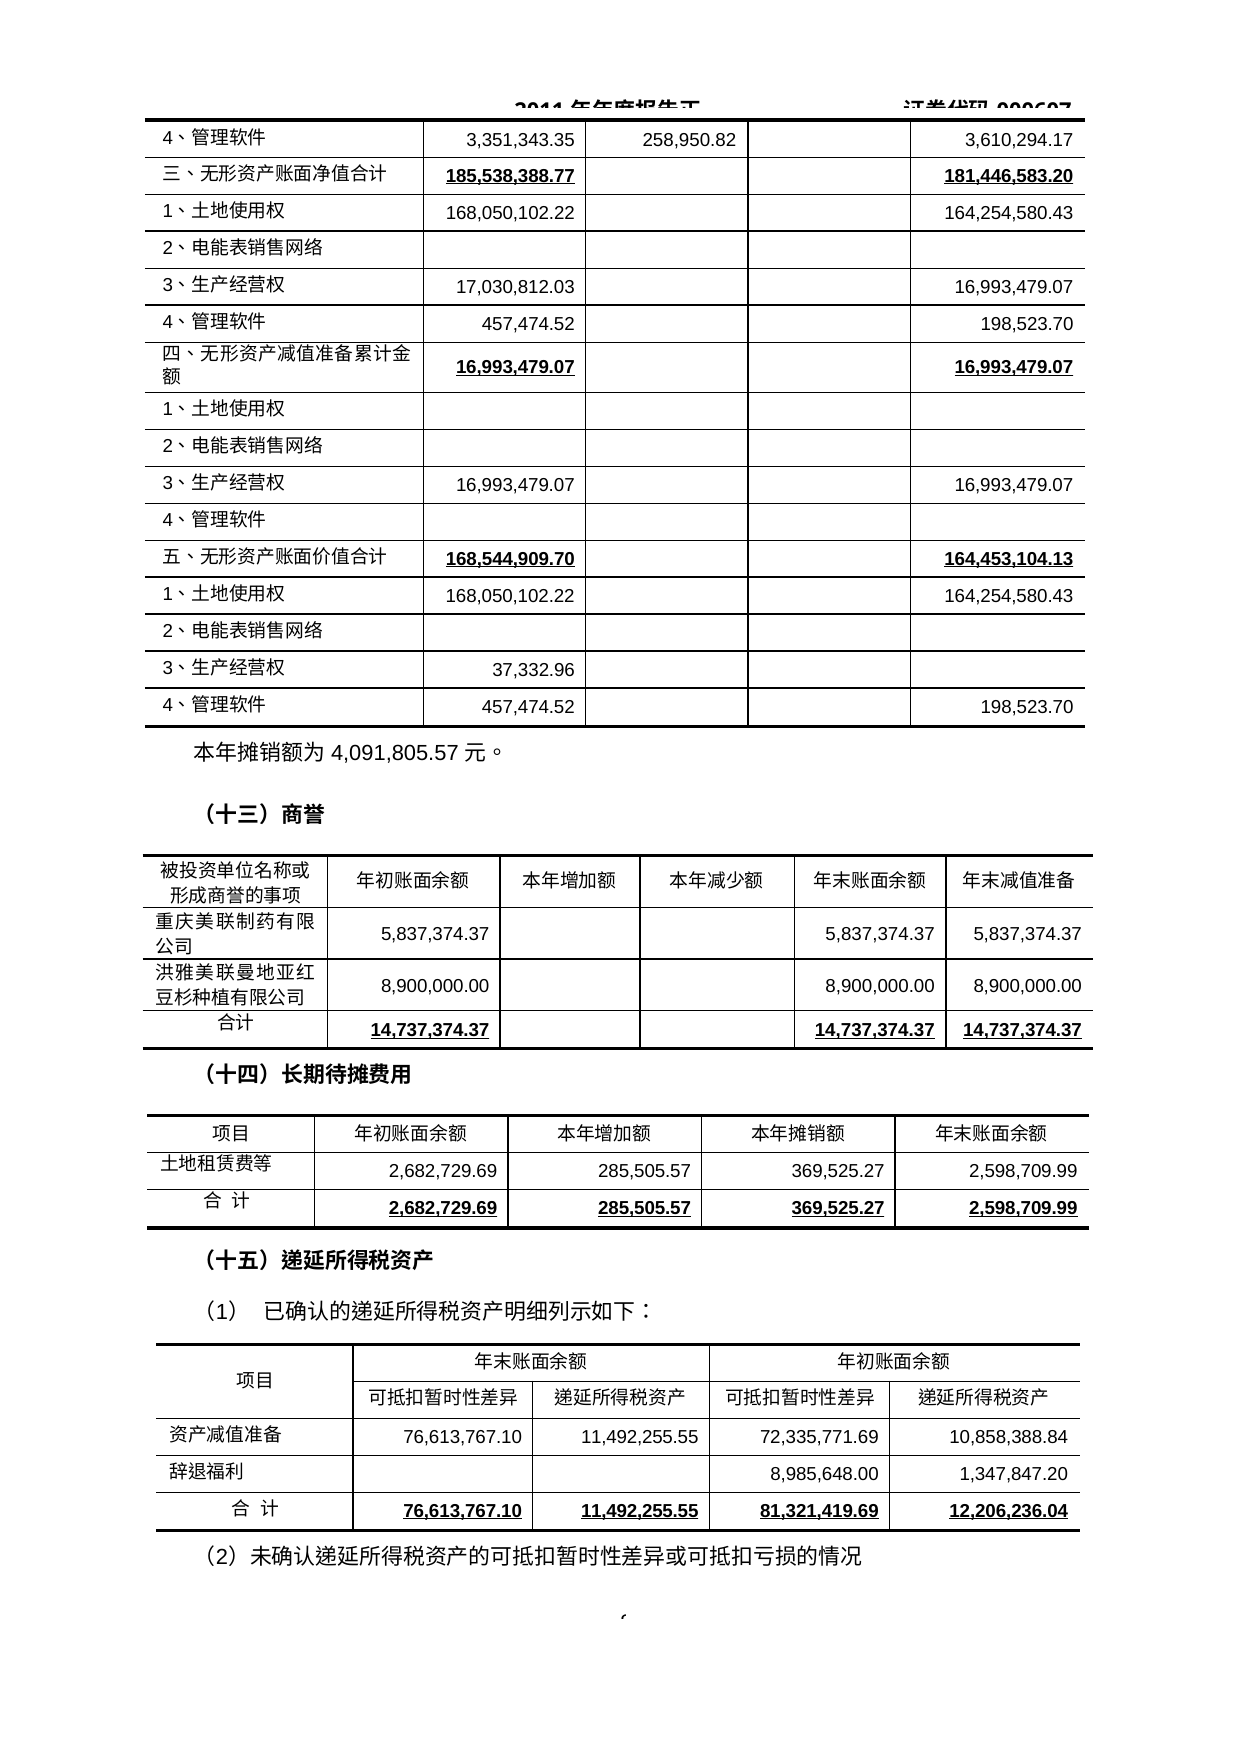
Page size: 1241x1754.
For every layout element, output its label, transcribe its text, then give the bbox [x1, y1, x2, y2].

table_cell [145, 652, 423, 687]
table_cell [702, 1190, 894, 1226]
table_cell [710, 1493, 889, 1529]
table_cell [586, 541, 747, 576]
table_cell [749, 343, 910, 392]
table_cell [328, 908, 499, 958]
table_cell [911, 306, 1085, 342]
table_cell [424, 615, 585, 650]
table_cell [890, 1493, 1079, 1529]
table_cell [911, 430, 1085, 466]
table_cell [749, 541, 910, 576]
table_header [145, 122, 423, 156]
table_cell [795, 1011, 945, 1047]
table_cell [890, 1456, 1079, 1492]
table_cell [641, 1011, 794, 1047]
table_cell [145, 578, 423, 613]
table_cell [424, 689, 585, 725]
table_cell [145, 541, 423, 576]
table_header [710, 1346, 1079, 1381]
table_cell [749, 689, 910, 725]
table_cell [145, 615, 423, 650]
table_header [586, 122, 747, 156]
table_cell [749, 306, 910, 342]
text （1） 已确认的递延所得税资产明细列示如下： [194, 1296, 1111, 1326]
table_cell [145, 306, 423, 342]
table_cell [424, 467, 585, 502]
text （十四）长期待摊费用 [194, 1059, 1111, 1089]
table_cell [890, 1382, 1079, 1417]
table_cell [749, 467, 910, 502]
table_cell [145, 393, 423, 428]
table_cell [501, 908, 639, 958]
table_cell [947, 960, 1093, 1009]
text （2）未确认递延所得税资产的可抵扣暂时性差异或可抵扣亏损的情况 [194, 1541, 1111, 1571]
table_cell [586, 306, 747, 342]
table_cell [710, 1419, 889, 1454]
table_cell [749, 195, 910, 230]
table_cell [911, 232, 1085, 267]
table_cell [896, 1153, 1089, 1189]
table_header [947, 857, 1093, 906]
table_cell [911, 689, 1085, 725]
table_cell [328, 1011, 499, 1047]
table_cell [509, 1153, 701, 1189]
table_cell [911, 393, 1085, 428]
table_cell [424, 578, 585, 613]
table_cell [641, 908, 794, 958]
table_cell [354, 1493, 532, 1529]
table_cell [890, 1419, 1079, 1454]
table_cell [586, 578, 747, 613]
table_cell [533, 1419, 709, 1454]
text 本年摊销额为 4,091,805.57 元。 [194, 737, 1111, 767]
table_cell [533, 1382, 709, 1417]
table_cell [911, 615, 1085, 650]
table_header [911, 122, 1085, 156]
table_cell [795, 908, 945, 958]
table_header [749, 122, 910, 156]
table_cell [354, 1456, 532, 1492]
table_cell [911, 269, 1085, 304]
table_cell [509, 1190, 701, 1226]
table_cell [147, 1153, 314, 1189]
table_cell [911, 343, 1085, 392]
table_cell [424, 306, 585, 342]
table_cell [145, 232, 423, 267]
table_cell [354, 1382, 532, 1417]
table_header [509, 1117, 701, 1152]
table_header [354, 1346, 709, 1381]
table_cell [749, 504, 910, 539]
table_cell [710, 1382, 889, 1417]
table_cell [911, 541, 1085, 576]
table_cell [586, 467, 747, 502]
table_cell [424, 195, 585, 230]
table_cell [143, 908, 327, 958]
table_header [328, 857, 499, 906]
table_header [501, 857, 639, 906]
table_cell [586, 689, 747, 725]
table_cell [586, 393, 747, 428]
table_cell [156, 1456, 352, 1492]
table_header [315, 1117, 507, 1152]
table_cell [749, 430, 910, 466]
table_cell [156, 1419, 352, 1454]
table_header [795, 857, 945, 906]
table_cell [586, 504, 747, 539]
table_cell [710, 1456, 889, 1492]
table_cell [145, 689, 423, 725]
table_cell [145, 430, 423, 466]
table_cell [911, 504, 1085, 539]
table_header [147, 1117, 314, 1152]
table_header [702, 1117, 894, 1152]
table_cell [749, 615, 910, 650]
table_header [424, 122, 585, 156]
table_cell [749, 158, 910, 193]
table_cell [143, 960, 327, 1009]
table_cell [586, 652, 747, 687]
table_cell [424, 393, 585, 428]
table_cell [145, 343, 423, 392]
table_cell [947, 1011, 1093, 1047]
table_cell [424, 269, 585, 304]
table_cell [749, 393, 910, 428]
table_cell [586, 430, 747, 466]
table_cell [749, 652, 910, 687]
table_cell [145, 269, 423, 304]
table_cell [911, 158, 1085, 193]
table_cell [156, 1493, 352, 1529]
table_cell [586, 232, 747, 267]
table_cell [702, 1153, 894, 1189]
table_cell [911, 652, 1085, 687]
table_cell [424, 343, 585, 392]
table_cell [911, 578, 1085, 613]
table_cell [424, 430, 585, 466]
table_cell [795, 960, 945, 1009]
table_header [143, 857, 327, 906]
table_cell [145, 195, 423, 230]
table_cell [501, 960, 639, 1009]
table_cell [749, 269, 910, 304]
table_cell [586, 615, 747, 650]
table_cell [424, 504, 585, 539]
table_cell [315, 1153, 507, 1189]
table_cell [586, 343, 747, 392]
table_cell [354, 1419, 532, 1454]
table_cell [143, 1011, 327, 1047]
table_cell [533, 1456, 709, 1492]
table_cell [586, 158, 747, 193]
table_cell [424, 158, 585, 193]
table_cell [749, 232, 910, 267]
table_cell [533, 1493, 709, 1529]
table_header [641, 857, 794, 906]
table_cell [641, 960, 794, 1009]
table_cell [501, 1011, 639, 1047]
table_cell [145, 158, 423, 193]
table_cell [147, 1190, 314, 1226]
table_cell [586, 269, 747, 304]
text （十三）商誉 [194, 799, 1111, 829]
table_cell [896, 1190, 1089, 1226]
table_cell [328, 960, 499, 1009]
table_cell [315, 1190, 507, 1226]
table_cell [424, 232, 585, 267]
text （十五）递延所得税资产 [194, 1245, 1111, 1275]
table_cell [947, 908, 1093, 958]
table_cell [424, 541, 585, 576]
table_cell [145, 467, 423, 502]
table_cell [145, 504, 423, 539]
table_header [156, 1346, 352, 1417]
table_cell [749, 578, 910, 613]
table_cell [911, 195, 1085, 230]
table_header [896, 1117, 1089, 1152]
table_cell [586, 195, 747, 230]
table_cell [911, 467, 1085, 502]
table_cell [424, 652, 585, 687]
